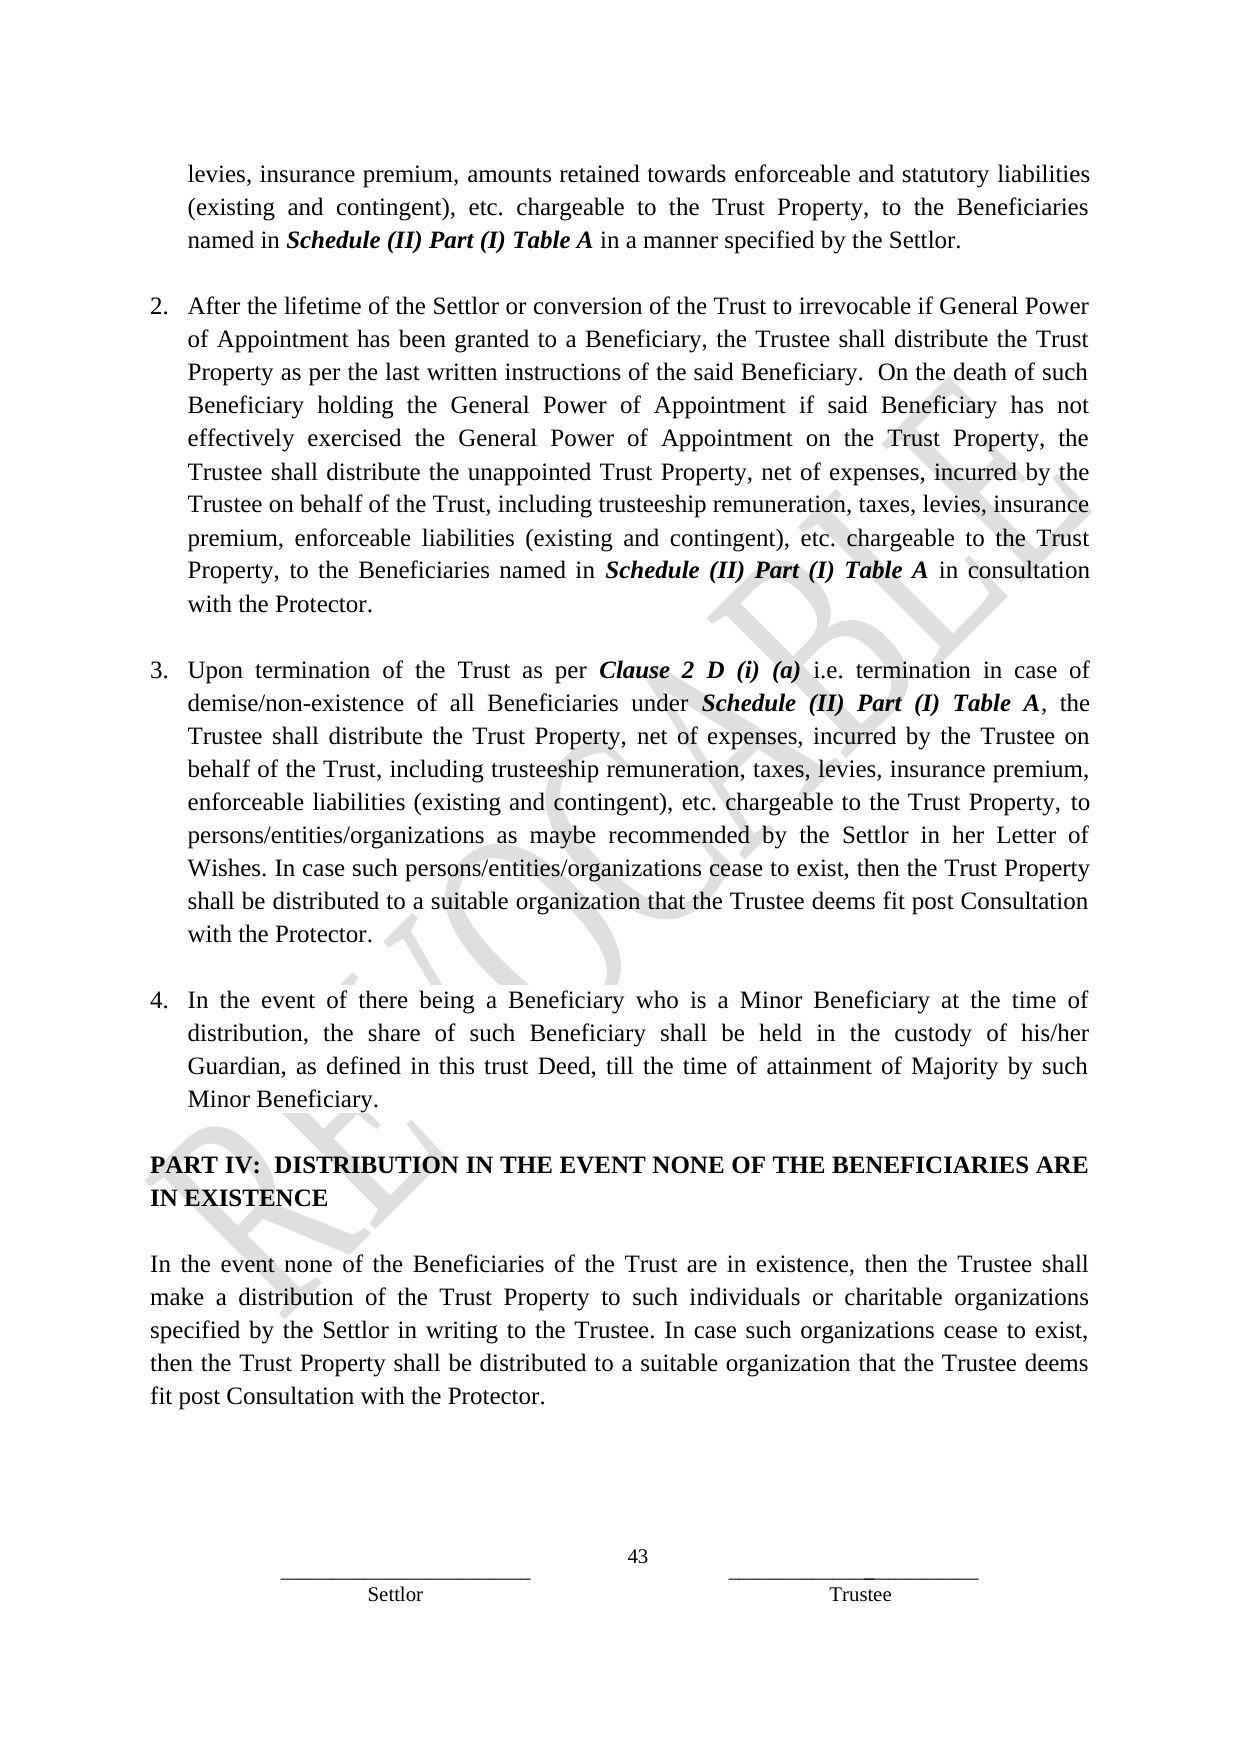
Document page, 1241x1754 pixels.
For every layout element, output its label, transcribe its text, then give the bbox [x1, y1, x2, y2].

text In the event none of the Beneficiaries of the Trust are in existence, then the Trustee shall make a distribution of the Trust Property to such individuals or charitable organizations specified by the Settlor in writing to the Trustee. In case such organizations cease to exist, then the Trust Property shall be distributed to a suitable organization that the Trustee deems fit post Consultation with the Protector. [150, 1249, 1090, 1410]
list After the lifetime of the Settlor or conversion of the Trust to irrevocable if General Power of Appointment has been granted to a Beneficiary, the Trustee shall distribute the Trust Property as per the last written instructions of the said Beneficiary. On the death of such Beneficiary holding the General Power of Appointment if said Beneficiary has not effectively exercised the General Power of Appointment on the Trust Property, the Trustee shall distribute the unappointed Trust Property, net of expenses, incurred by the Trustee on behalf of the Trust, including trusteeship remuneration, taxes, levies, insurance premium, enforceable liabilities (existing and contingent), etc. chargeable to the Trust Property, to the Beneficiaries named in Schedule (II) Part (I) Table A in consultation with the Protector. [150, 291, 1090, 617]
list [150, 159, 1090, 254]
list In the event of there being a Beneficiary who is a Minor Beneficiary at the time of distribution, the share of such Beneficiary shall be held in the custody of his/her Guardian, as defined in this trust Deed, till the time of attainment of Majority by such Minor Beneficiary. [150, 985, 1090, 1113]
list Upon termination of the Trust as per Clause 2 D (i) (a) i.e. termination in case of demise/non-existence of all Beneficiaries under Schedule (II) Part (I) Table A, the Trustee shall distribute the Trust Property, net of expenses, incurred by the Trustee on behalf of the Trust, including trusteeship remuneration, taxes, levies, insurance premium, enforceable liabilities (existing and contingent), etc. chargeable to the Trust Property, to persons/entities/organizations as maybe recommended by the Settlor in her Letter of Wishes. In case such persons/entities/organizations cease to exist, then the Trust Property shall be distributed to a suitable organization that the Trustee deems fit post Consultation with the Protector. [150, 655, 1090, 948]
text PART IV: DISTRIBUTION IN THE EVENT NONE OF THE BENEFICIARIES ARE IN EXISTENCE [150, 1150, 1090, 1212]
